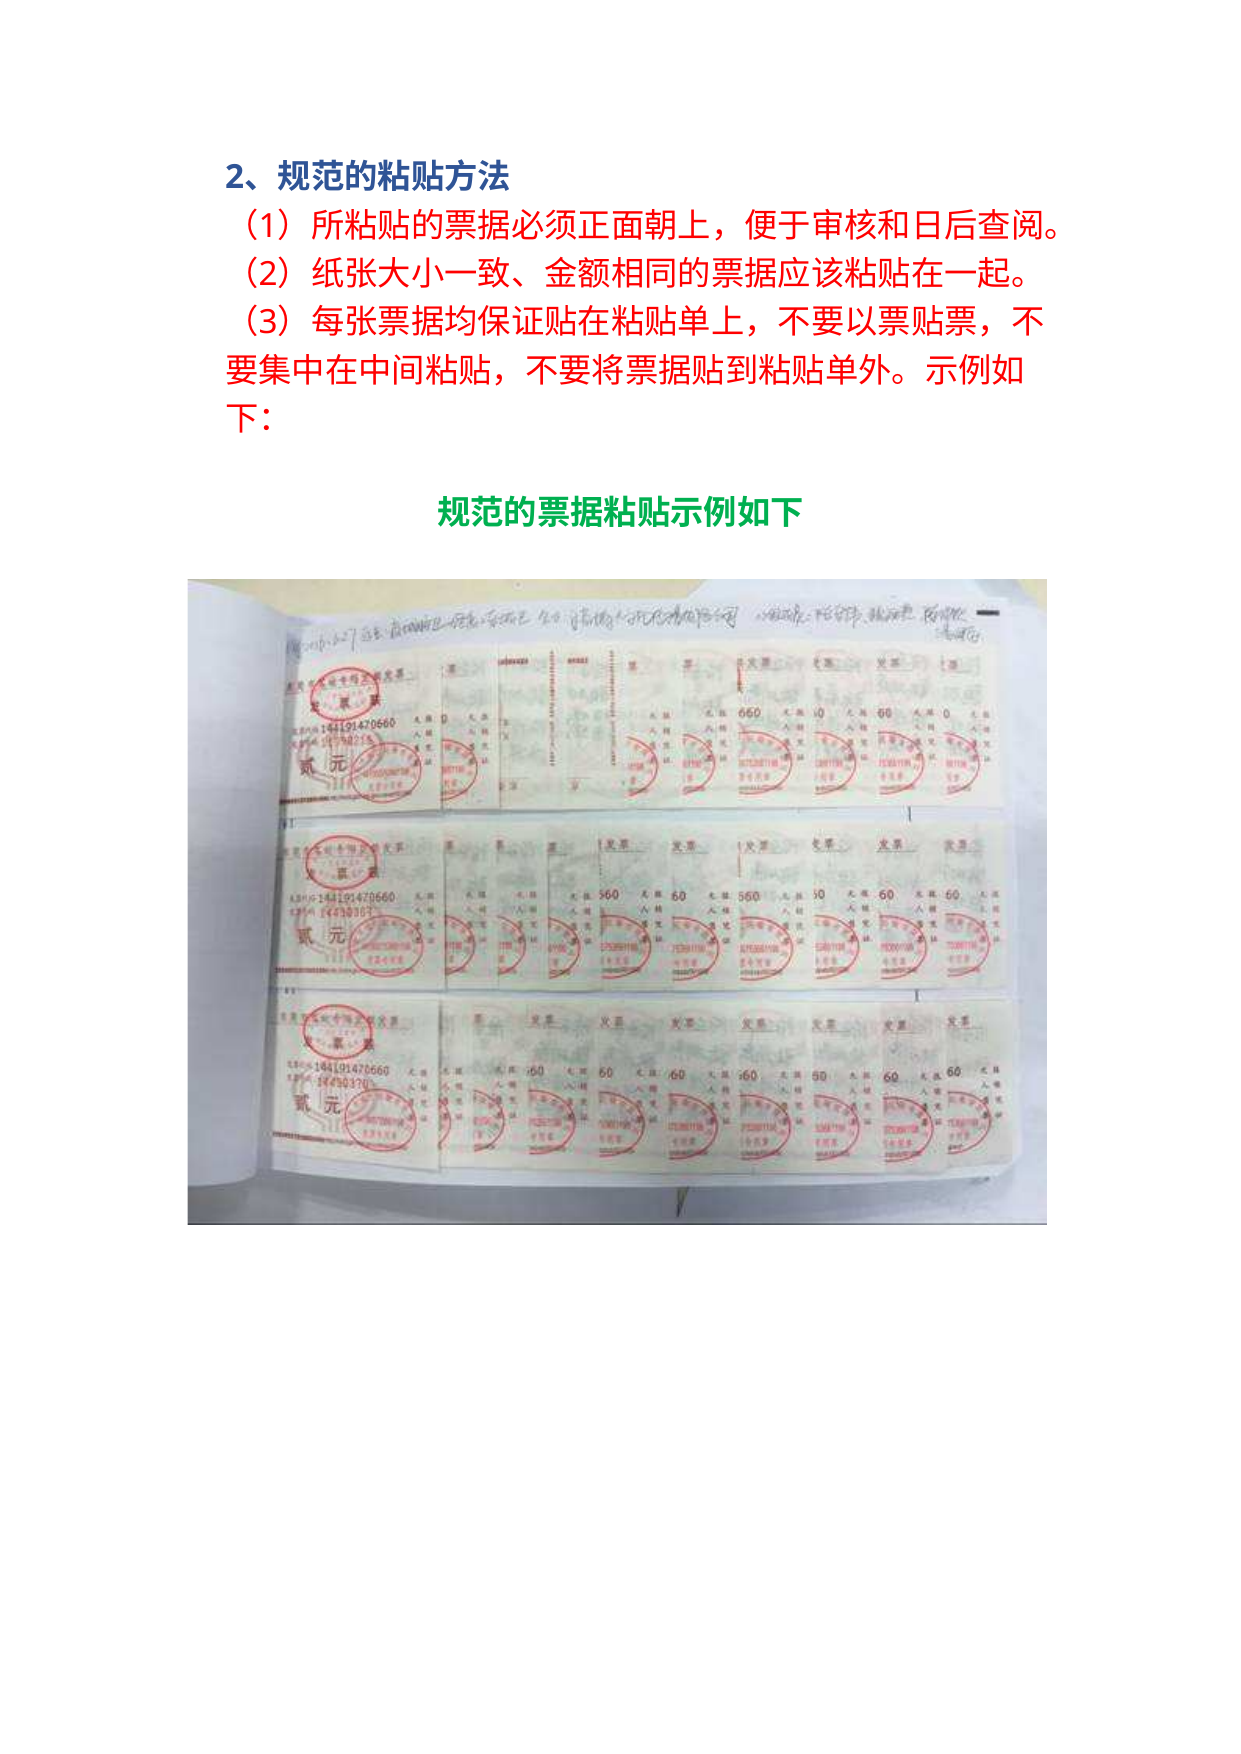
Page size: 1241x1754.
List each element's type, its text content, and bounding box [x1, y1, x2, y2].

text 规范的票据粘贴示例如下 [187, 486, 1053, 534]
list （1）所粘贴的票据必须正面朝上，便于审核和日后查阅。 （2）纸张大小一致、金额相同的票据应该粘贴在一起。 （3）每张票据均保证贴在粘贴单上，不要以票贴票，不要集中在中间粘贴，不要将票据贴到粘贴单外。示例如下： [225, 198, 1053, 440]
picture [187, 579, 1047, 1225]
text 2、规范的粘贴方法 [225, 150, 1053, 198]
